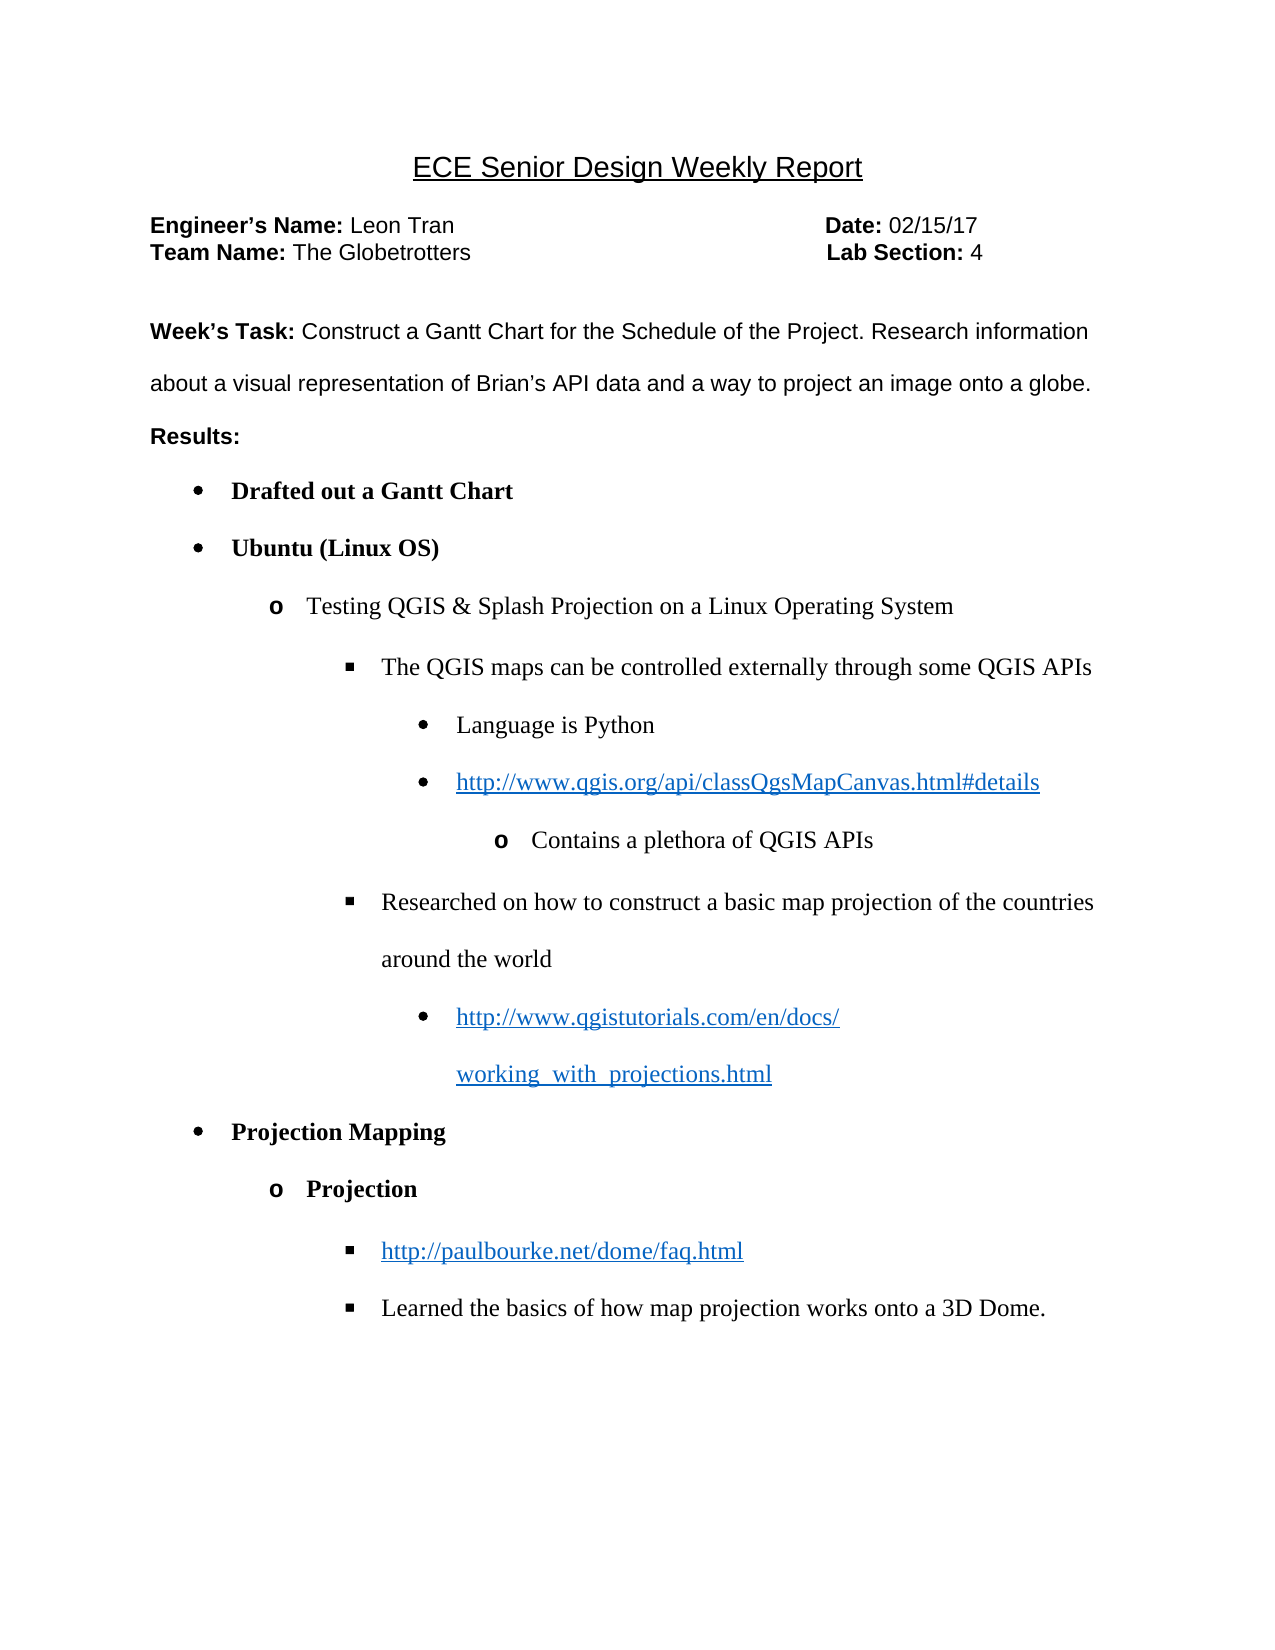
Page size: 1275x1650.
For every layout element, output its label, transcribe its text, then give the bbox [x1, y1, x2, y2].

list The QGIS maps can be controlled externally through some QGIS APIs [344, 652, 1125, 681]
text Week’s Task: Construct a Gantt Chart for the Schedule of the Project. Research information about a visual representation of Brian’s API data and a way to project an image onto a globe. [150, 318, 1125, 397]
text ECE Senior Design Weekly Report [150, 150, 1125, 183]
list http://www.qgis.org/api/classQgsMapCanvas.html#details [419, 767, 1125, 796]
list http://www.qgistutorials.com/en/docs/working_with_projections.html [419, 1002, 1125, 1088]
list Learned the basics of how map projection works onto a 3D Dome. [344, 1293, 1125, 1322]
text Results: [150, 423, 1125, 449]
list Drafted out a Gantt Chart [194, 476, 1125, 504]
list Projection Mapping [194, 1117, 1125, 1145]
list Testing QGIS & Splash Projection on a Linux Operating System [269, 591, 1125, 622]
list Language is Python [419, 710, 1125, 739]
list Contains a plethora of QGIS APIs [494, 825, 1125, 856]
text Team Name: The Globetrotters Lab Section: 4 [150, 239, 1125, 265]
list http://paulbourke.net/dome/faq.html [344, 1236, 1125, 1264]
text Engineer’s Name: Leon Tran Date: 02/15/17 [150, 212, 1125, 239]
list Researched on how to construct a basic map projection of the countries around the world [344, 887, 1125, 973]
list Projection [269, 1174, 1125, 1205]
list Ubuntu (Linux OS) [194, 533, 1125, 562]
